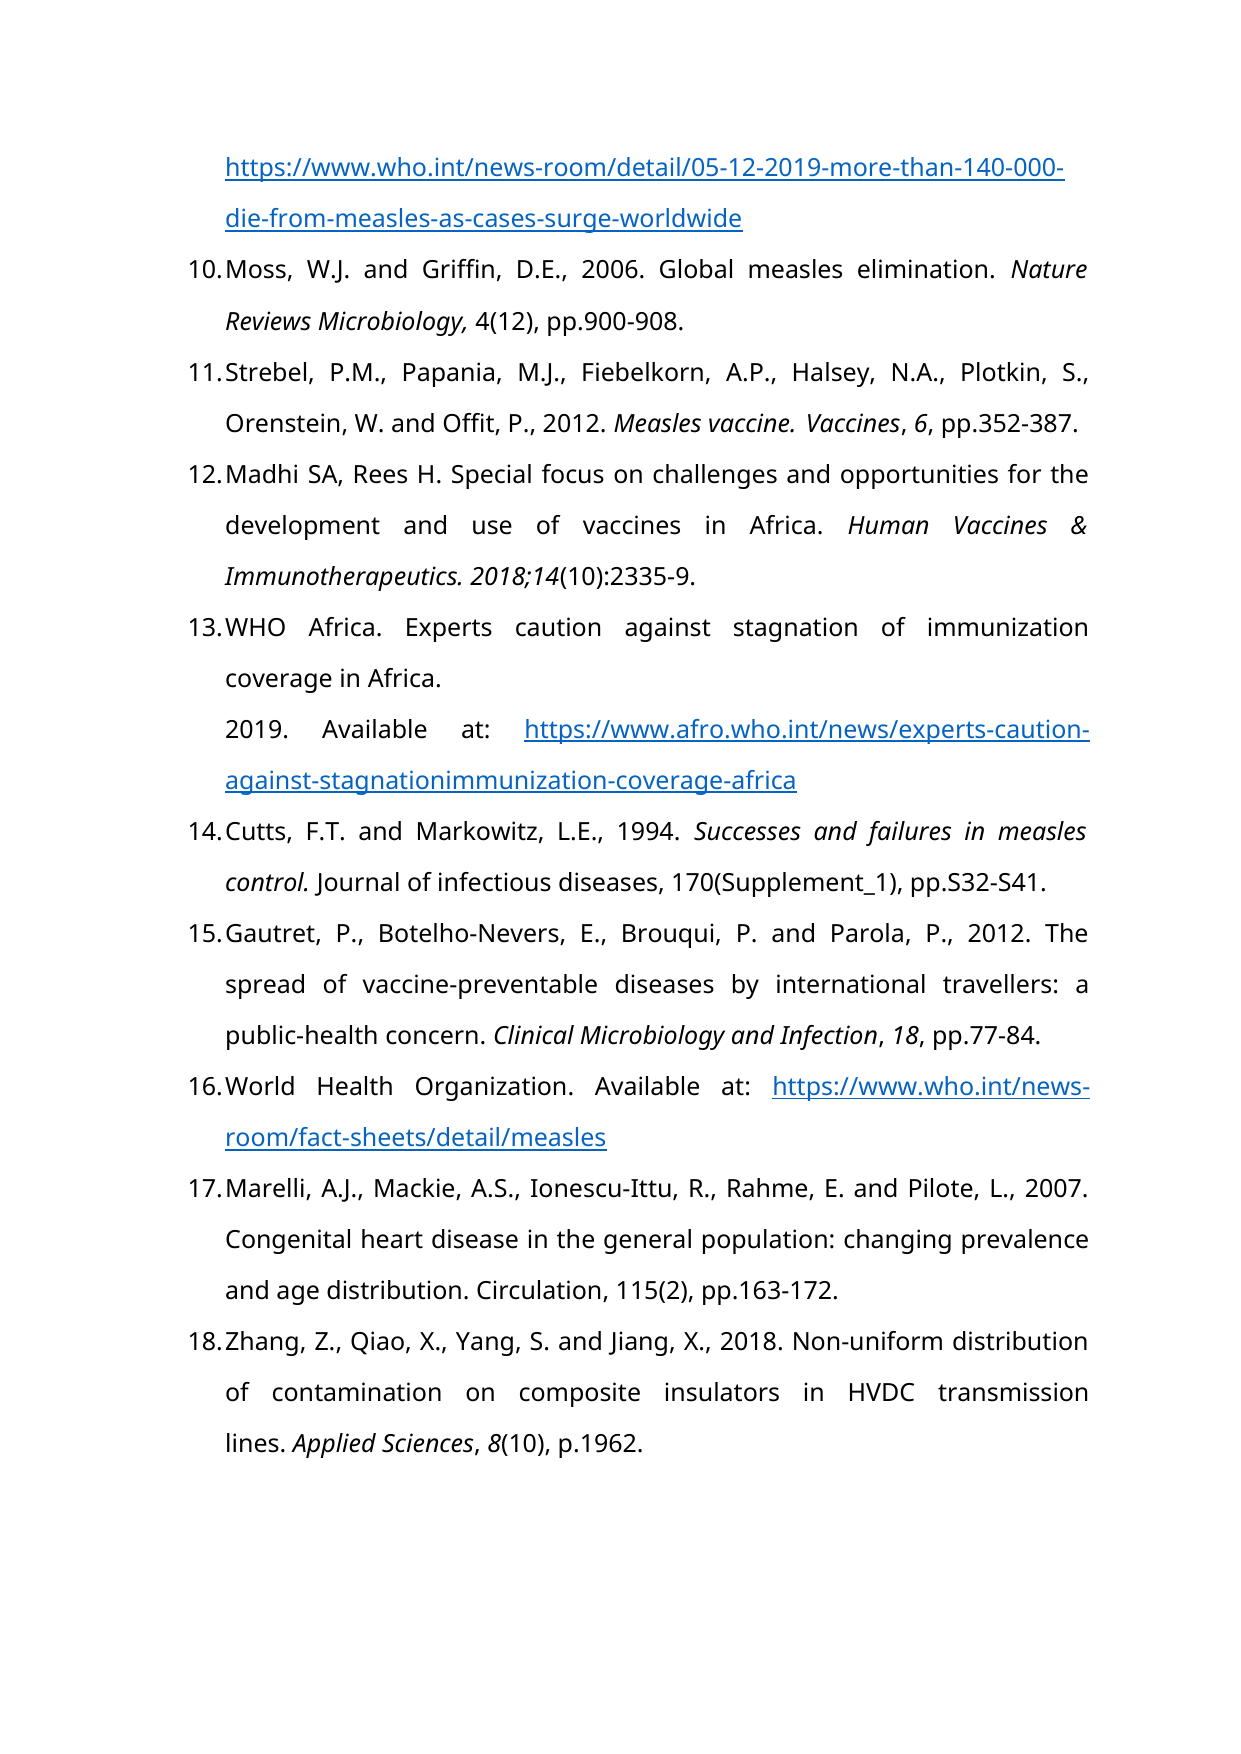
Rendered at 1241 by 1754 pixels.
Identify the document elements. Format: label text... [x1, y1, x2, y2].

list Moss, W.J. and Griffin, D.E., 2006. Global measles elimination. Nature Reviews Microbiology, 4(12), pp.900-908. [187, 252, 1090, 337]
list 2019. Available at: https://www.afro.who.int/news/experts-caution-against-stagnationimmunization-coverage-africa [225, 711, 1090, 797]
list Cutts, F.T. and Markowitz, L.E., 1994. Successes and failures in measles control. Journal of infectious diseases, 170(Supplement_1), pp.S32-S41. [187, 813, 1090, 899]
list Strebel, P.M., Papania, M.J., Fiebelkorn, A.P., Halsey, N.A., Plotkin, S., Orenstein, W. and Offit, P., 2012. Measles vaccine. Vaccines, 6, pp.352-387. [187, 354, 1090, 439]
list Zhang, Z., Qiao, X., Yang, S. and Jiang, X., 2018. Non-uniform distribution of contamination on composite insulators in HVDC transmission lines. Applied Sciences, 8(10), p.1962. [187, 1324, 1090, 1460]
list Marelli, A.J., Mackie, A.S., Ionescu-Ittu, R., Rahme, E. and Pilote, L., 2007. Congenital heart disease in the general population: changing prevalence and age distribution. Circulation, 115(2), pp.163-172. [187, 1171, 1090, 1307]
list WHO Africa. Experts caution against stagnation of immunization coverage in Africa. [187, 609, 1090, 694]
list Gautret, P., Botelho‐Nevers, E., Brouqui, P. and Parola, P., 2012. The spread of vaccine‐preventable diseases by international travellers: a public‐health concern. Clinical Microbiology and Infection, 18, pp.77-84. [187, 916, 1090, 1052]
list Madhi SA, Rees H. Special focus on challenges and opportunities for the development and use of vaccines in Africa. Human Vaccines & Immunotherapeutics. 2018;14(10):2335-9. [187, 456, 1090, 592]
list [187, 150, 1090, 235]
list World Health Organization. Available at: https://www.who.int/news-room/fact-sheets/detail/measles [187, 1069, 1090, 1154]
